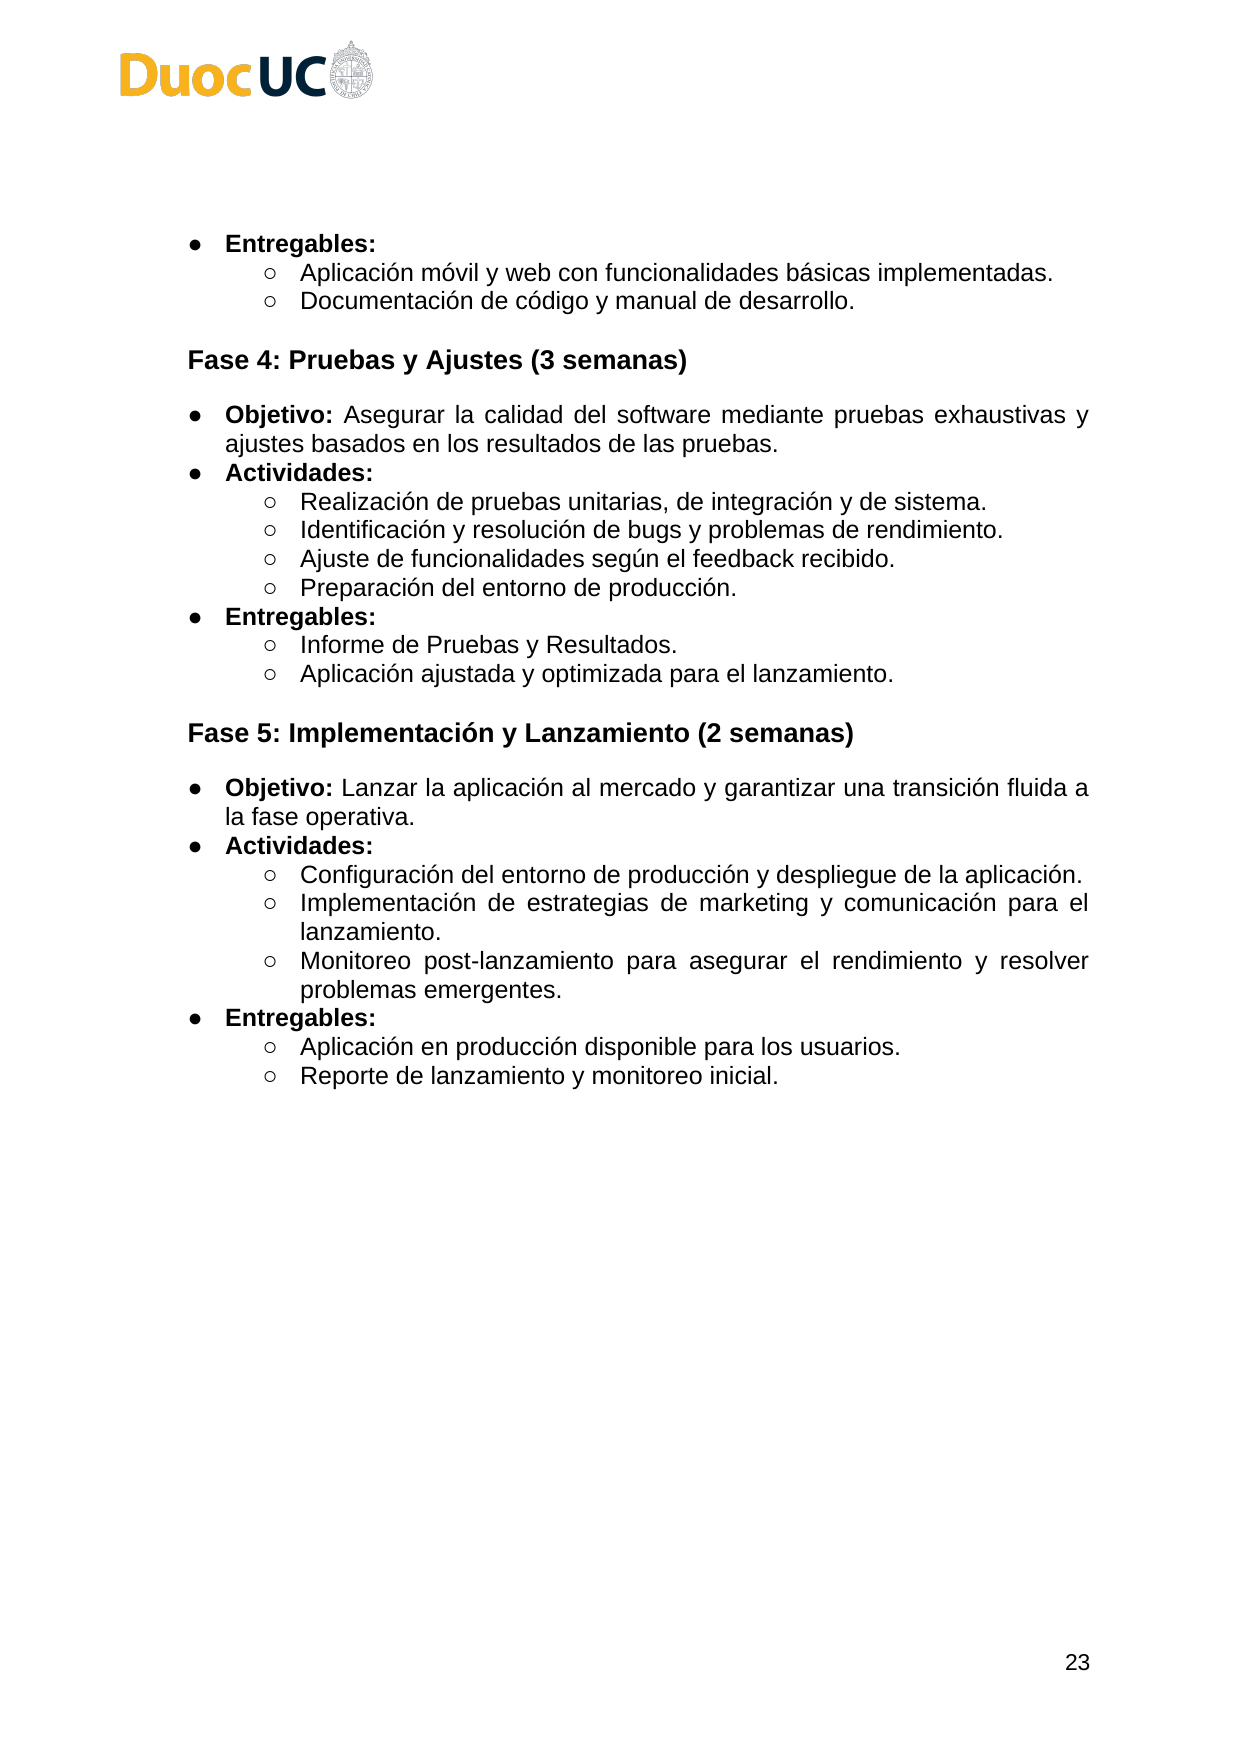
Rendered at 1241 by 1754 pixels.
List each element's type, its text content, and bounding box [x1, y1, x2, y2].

list Entregables: [187, 229, 1090, 257]
list Actividades: [187, 458, 1090, 487]
picture [117, 37, 376, 102]
list Documentación de código y manual de desarrollo. [262, 286, 1090, 315]
list Monitoreo post-lanzamiento para asegurar el rendimiento y resolver problemas emergentes. [262, 946, 1090, 1003]
text Fase 5: Implementación y Lanzamiento (2 semanas) [187, 717, 1090, 748]
list Implementación de estrategias de marketing y comunicación para el lanzamiento. [262, 888, 1090, 946]
list Ajuste de funcionalidades según el feedback recibido. [262, 544, 1090, 573]
list Preparación del entorno de producción. [262, 573, 1090, 602]
list Aplicación móvil y web con funcionalidades básicas implementadas. [262, 257, 1090, 286]
list Entregables: [187, 602, 1090, 630]
list Informe de Pruebas y Resultados. [262, 630, 1090, 659]
list Actividades: [187, 831, 1090, 859]
list Reporte de lanzamiento y monitoreo inicial. [262, 1061, 1090, 1089]
list Objetivo: Asegurar la calidad del software mediante pruebas exhaustivas y ajustes basados en los resultados de las pruebas. [187, 400, 1090, 458]
list Entregables: [187, 1003, 1090, 1032]
text Fase 4: Pruebas y Ajustes (3 semanas) [187, 344, 1090, 375]
list Identificación y resolución de bugs y problemas de rendimiento. [262, 515, 1090, 544]
list Objetivo: Lanzar la aplicación al mercado y garantizar una transición fluida a la fase operativa. [187, 773, 1090, 831]
list Aplicación ajustada y optimizada para el lanzamiento. [262, 659, 1090, 688]
list Realización de pruebas unitarias, de integración y de sistema. [262, 487, 1090, 515]
list Configuración del entorno de producción y despliegue de la aplicación. [262, 859, 1090, 888]
list Aplicación en producción disponible para los usuarios. [262, 1032, 1090, 1061]
